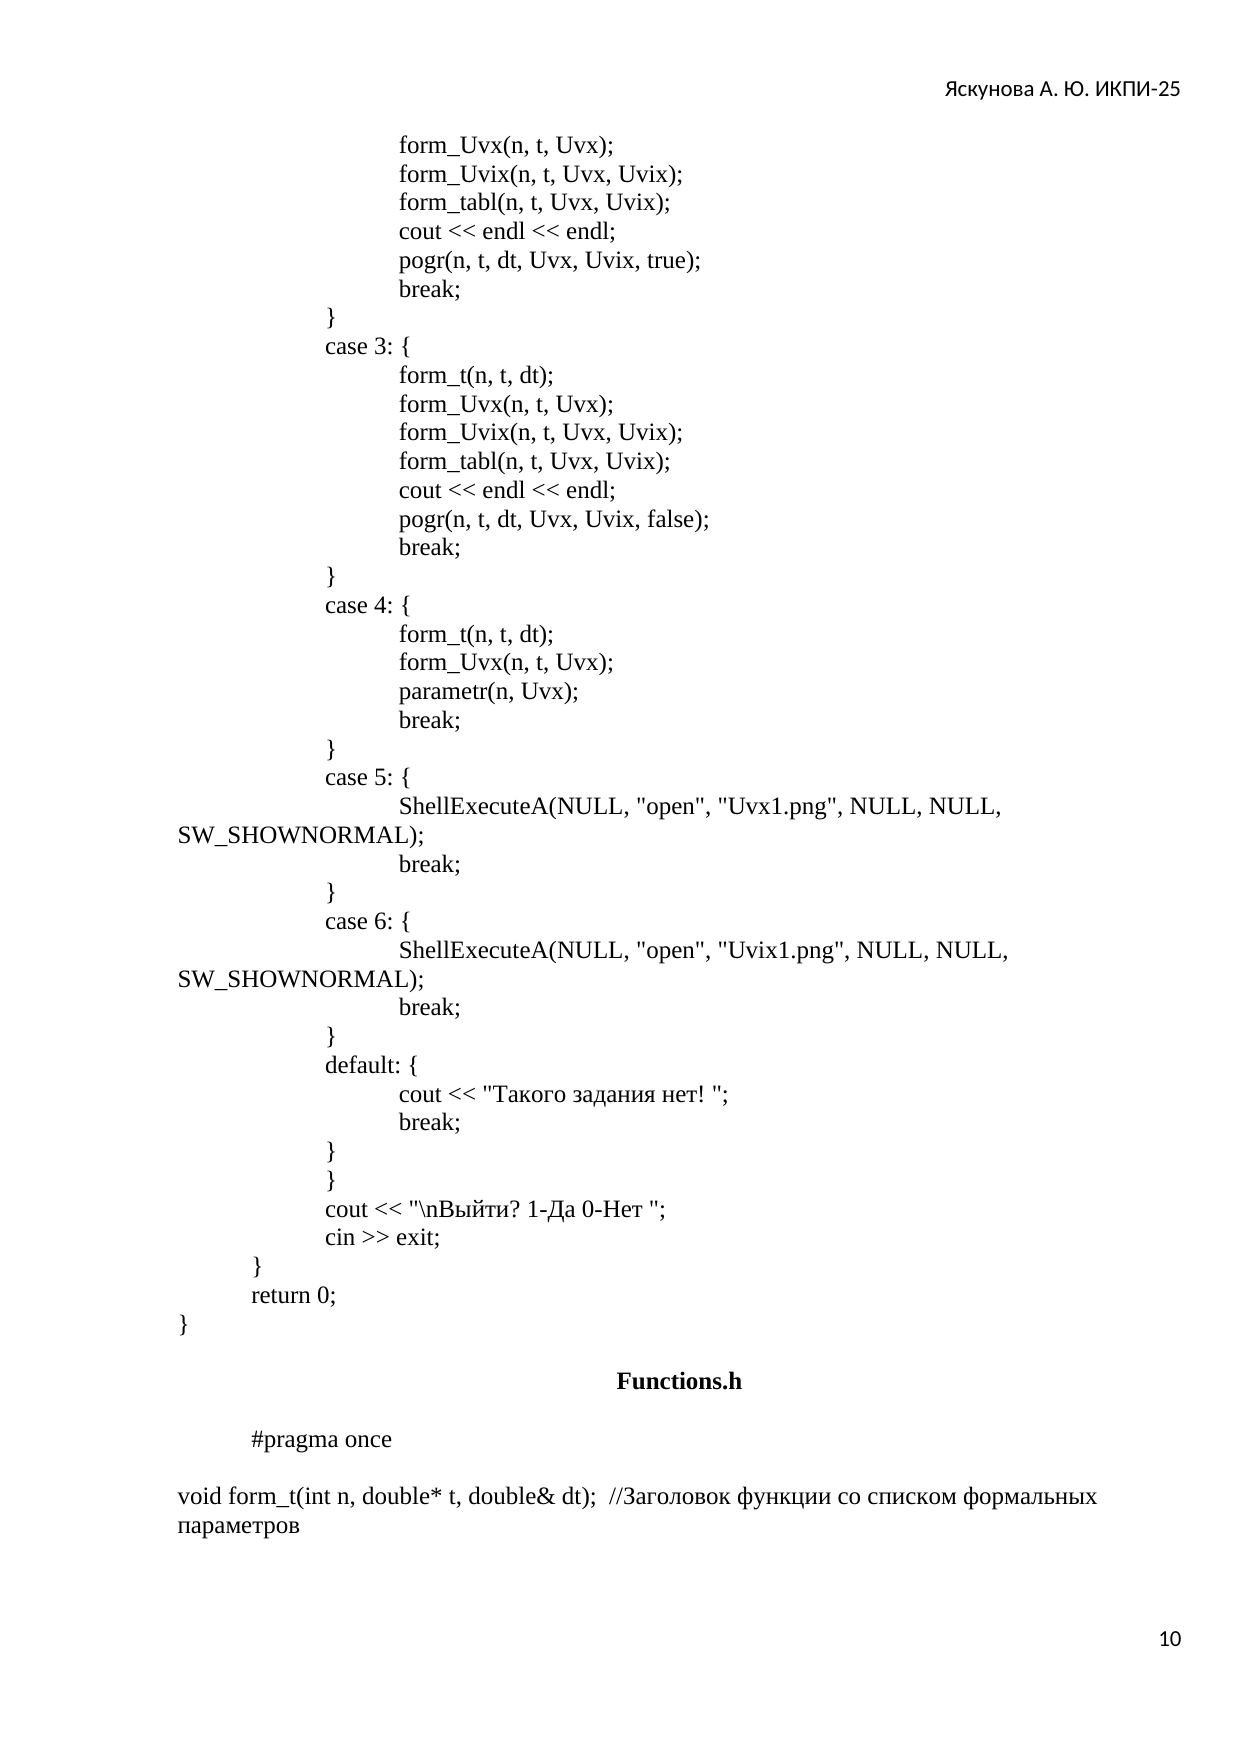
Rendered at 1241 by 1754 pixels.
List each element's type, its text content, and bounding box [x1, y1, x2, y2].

text pogr(n, t, dt, Uvx, Uvix, true); [177, 245, 1181, 274]
text form_Uvix(n, t, Uvx, Uvix); [177, 159, 1181, 187]
text ShellExecuteA(NULL, "open", "Uvix1.png", NULL, NULL, SW_SHOWNORMAL); [177, 935, 1181, 992]
text break; [177, 274, 1181, 302]
text break; [177, 705, 1181, 734]
text } [177, 1165, 1181, 1194]
text form_Uvx(n, t, Uvx); [177, 130, 1181, 159]
text Functions.h [177, 1366, 1181, 1395]
text } [177, 1136, 1181, 1165]
text cout << endl << endl; [177, 475, 1181, 504]
text form_Uvx(n, t, Uvx); [177, 647, 1181, 676]
text case 5: { [177, 762, 1181, 791]
text pogr(n, t, dt, Uvx, Uvix, false); [177, 504, 1181, 532]
text case 6: { [177, 906, 1181, 935]
text break; [177, 849, 1181, 877]
text cin >> exit; [177, 1222, 1181, 1251]
text } [177, 302, 1181, 331]
text form_tabl(n, t, Uvx, Uvix); [177, 446, 1181, 475]
text case 4: { [177, 590, 1181, 619]
text form_tabl(n, t, Uvx, Uvix); [177, 187, 1181, 216]
text } [177, 877, 1181, 906]
text cout << endl << endl; [177, 216, 1181, 245]
text break; [177, 1107, 1181, 1136]
text cout << "\nВыйти? 1-Да 0-Нет "; [177, 1194, 1181, 1222]
text default: { [177, 1050, 1181, 1079]
text form_t(n, t, dt); [177, 360, 1181, 389]
text return 0; [177, 1280, 1181, 1309]
text } [177, 561, 1181, 590]
text #pragma once [177, 1424, 1181, 1452]
text form_Uvix(n, t, Uvx, Uvix); [177, 417, 1181, 446]
text case 3: { [177, 331, 1181, 360]
text void form_t(int n, double* t, double& dt); //Заголовок функции со списком формальных параметров [177, 1481, 1181, 1539]
text } [177, 734, 1181, 762]
text ShellExecuteA(NULL, "open", "Uvx1.png", NULL, NULL, SW_SHOWNORMAL); [177, 791, 1181, 849]
text cout << "Такого задания нет! "; [177, 1079, 1181, 1107]
text parametr(n, Uvx); [177, 676, 1181, 705]
text } [177, 1309, 1181, 1337]
text } [177, 1021, 1181, 1050]
text break; [177, 992, 1181, 1021]
text break; [177, 532, 1181, 561]
text form_Uvx(n, t, Uvx); [177, 389, 1181, 417]
text } [177, 1251, 1181, 1280]
text form_t(n, t, dt); [177, 619, 1181, 647]
